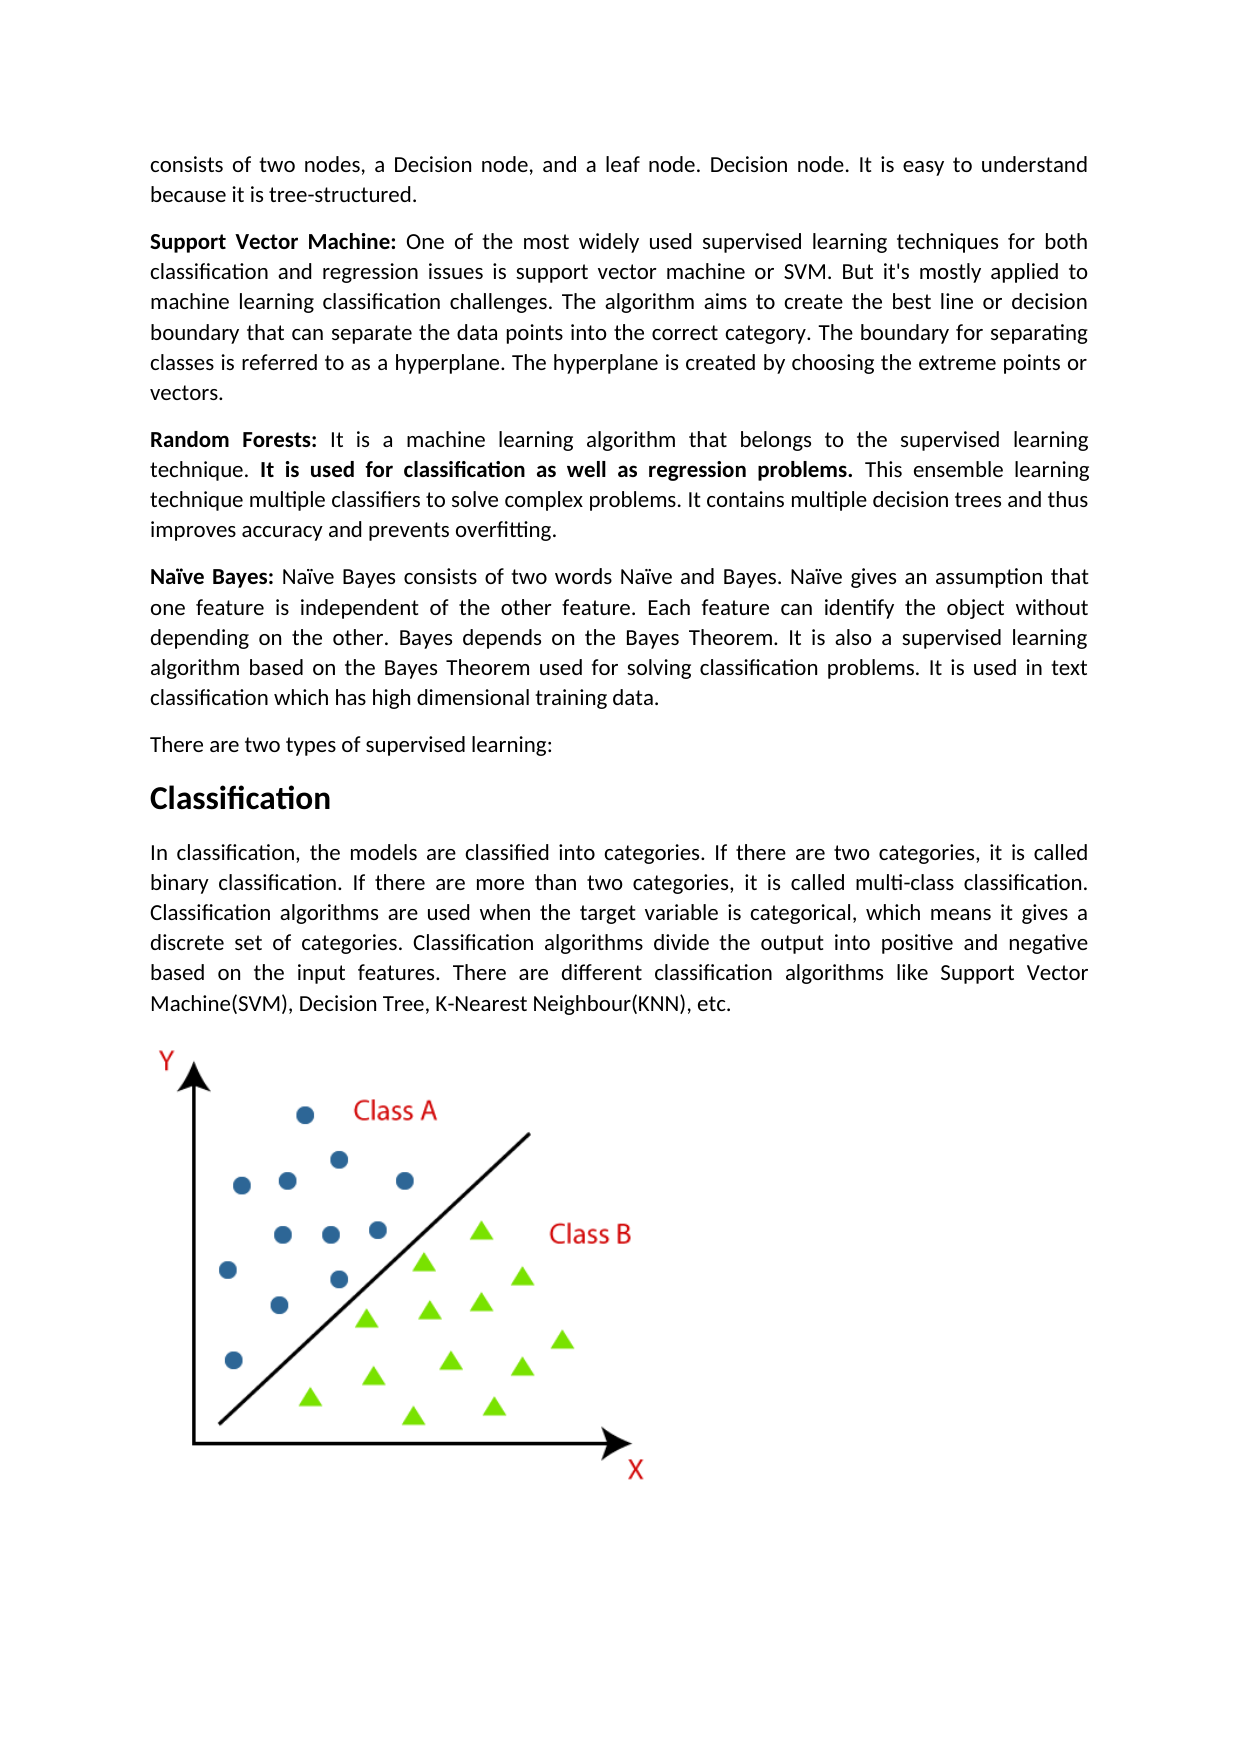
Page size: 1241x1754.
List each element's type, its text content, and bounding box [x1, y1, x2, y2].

text Random Forests: It is a machine learning algorithm that belongs to the supervised learning technique. It is used for classification as well as regression problems. This ensemble learning technique multiple classifiers to solve complex problems. It contains multiple decision trees and thus improves accuracy and prevents overfitting. [150, 425, 1090, 544]
picture [150, 1035, 722, 1490]
text Support Vector Machine: One of the most widely used supervised learning techniques for both classification and regression issues is support vector machine or SVM. But it's mostly applied to machine learning classification challenges. The algorithm aims to create the best line or decision boundary that can separate the data points into the correct category. The boundary for separating classes is referred to as a hyperplane. The hyperplane is created by choosing the extreme points or vectors. [150, 227, 1090, 406]
text In classification, the models are classified into categories. If there are two categories, it is called binary classification. If there are more than two categories, it is called multi-class classification. Classification algorithms are used when the target variable is categorical, which means it gives a discrete set of categories. Classification algorithms divide the output into positive and negative based on the input features. There are different classification algorithms like Support Vector Machine(SVM), Decision Tree, K-Nearest Neighbour(KNN), etc. [150, 838, 1090, 1017]
text There are two types of supervised learning: [150, 730, 1090, 758]
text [150, 150, 1090, 208]
text Naïve Bayes: Naïve Bayes consists of two words Naïve and Bayes. Naïve gives an assumption that one feature is independent of the other feature. Each feature can identify the object without depending on the other. Bayes depends on the Bayes Theorem. It is also a supervised learning algorithm based on the Bayes Theorem used for solving classification problems. It is used in text classification which has high dimensional training data. [150, 562, 1090, 711]
text Classification [150, 777, 1090, 818]
